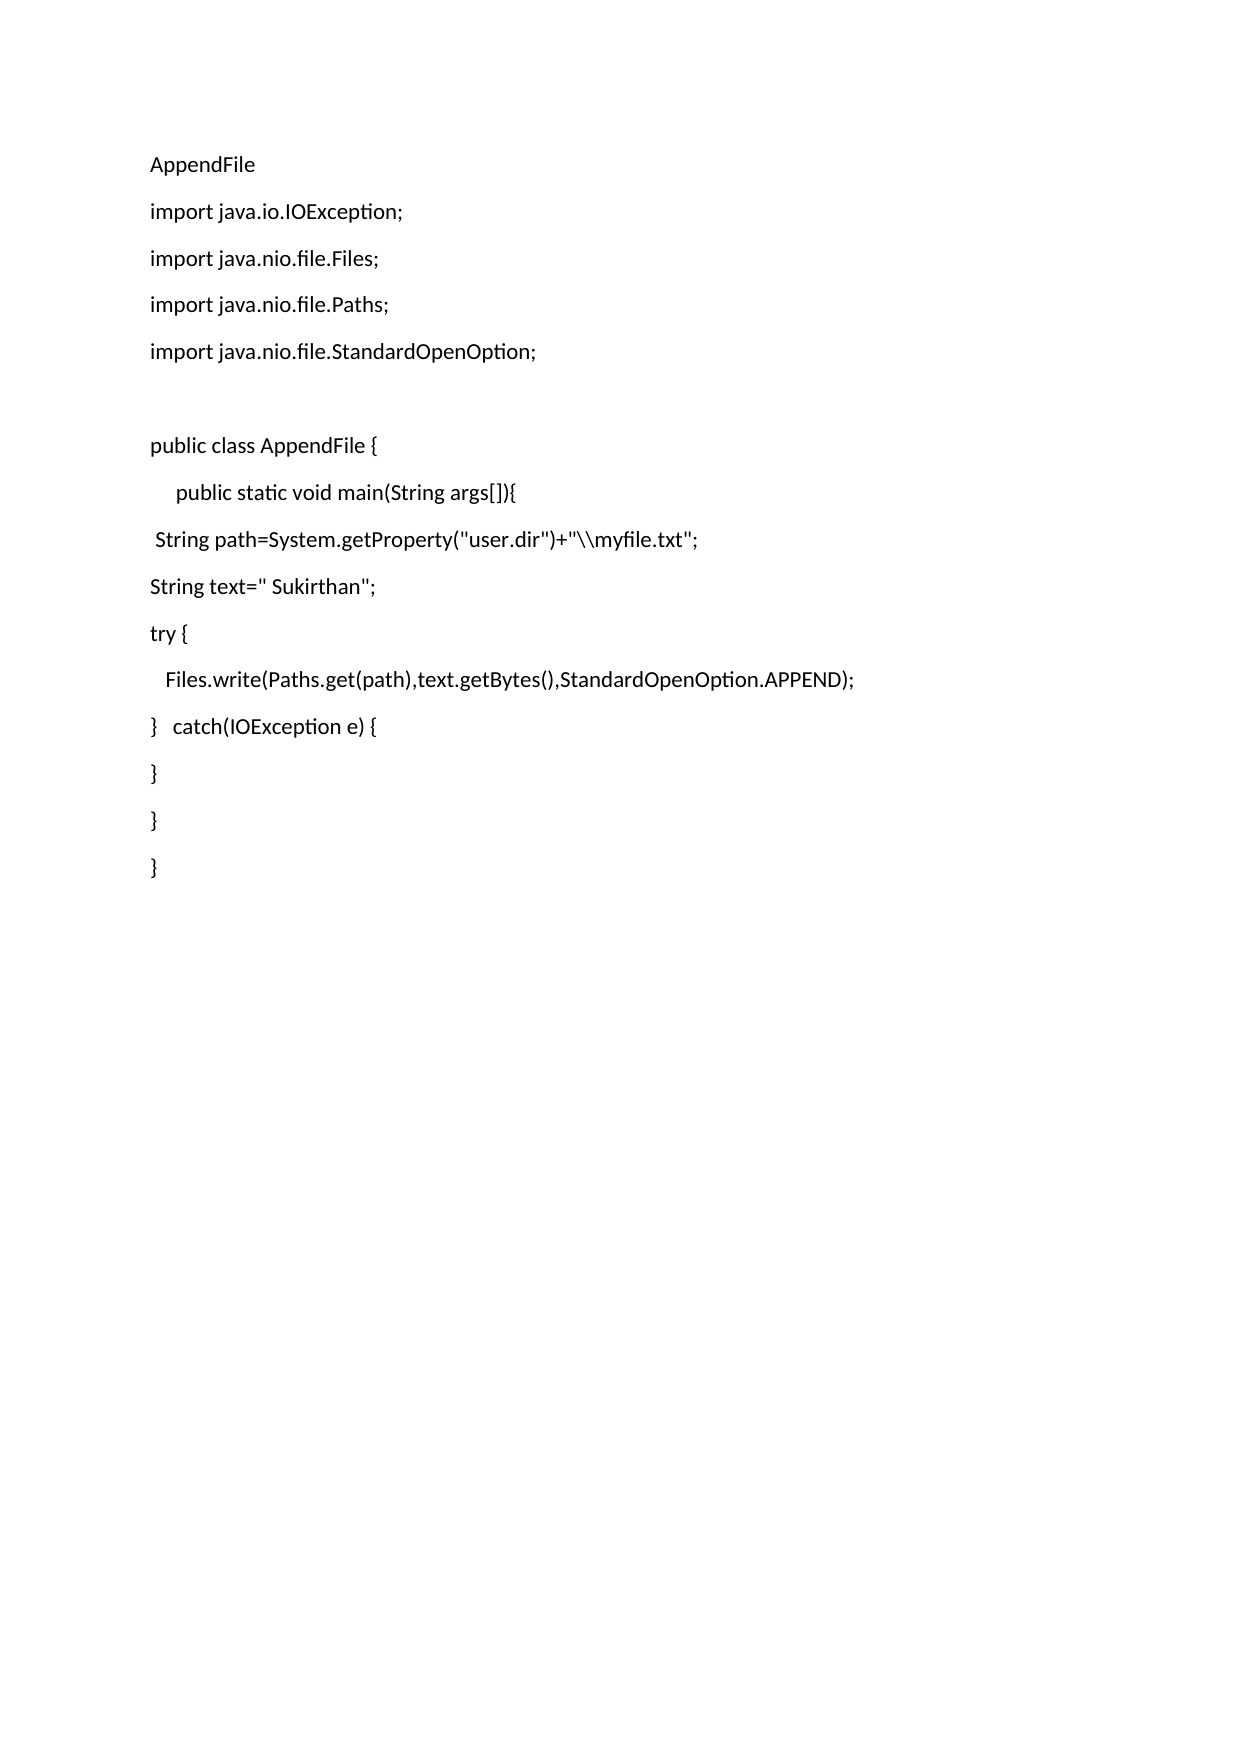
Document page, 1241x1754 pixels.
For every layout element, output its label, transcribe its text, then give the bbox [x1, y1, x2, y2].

text import java.nio.file.Paths; [150, 291, 1090, 319]
text import java.io.IOException; [150, 197, 1090, 225]
text String path=System.getProperty("user.dir")+"\\myfile.txt"; [150, 525, 1090, 553]
text } catch(IOException e) { [150, 712, 1090, 741]
text AppendFile [150, 150, 1090, 178]
text Files.write(Paths.get(path),text.getBytes(),StandardOpenOption.APPEND); [150, 666, 1090, 694]
text import java.nio.file.StandardOpenOption; [150, 337, 1090, 366]
text } [150, 806, 1090, 834]
text import java.nio.file.Files; [150, 244, 1090, 272]
text } [150, 759, 1090, 787]
text String text=" Sukirthan"; [150, 572, 1090, 600]
text public class AppendFile { [150, 431, 1090, 459]
text } [150, 853, 1090, 881]
text try { [150, 619, 1090, 647]
text public static void main(String args[]){ [150, 478, 1090, 506]
